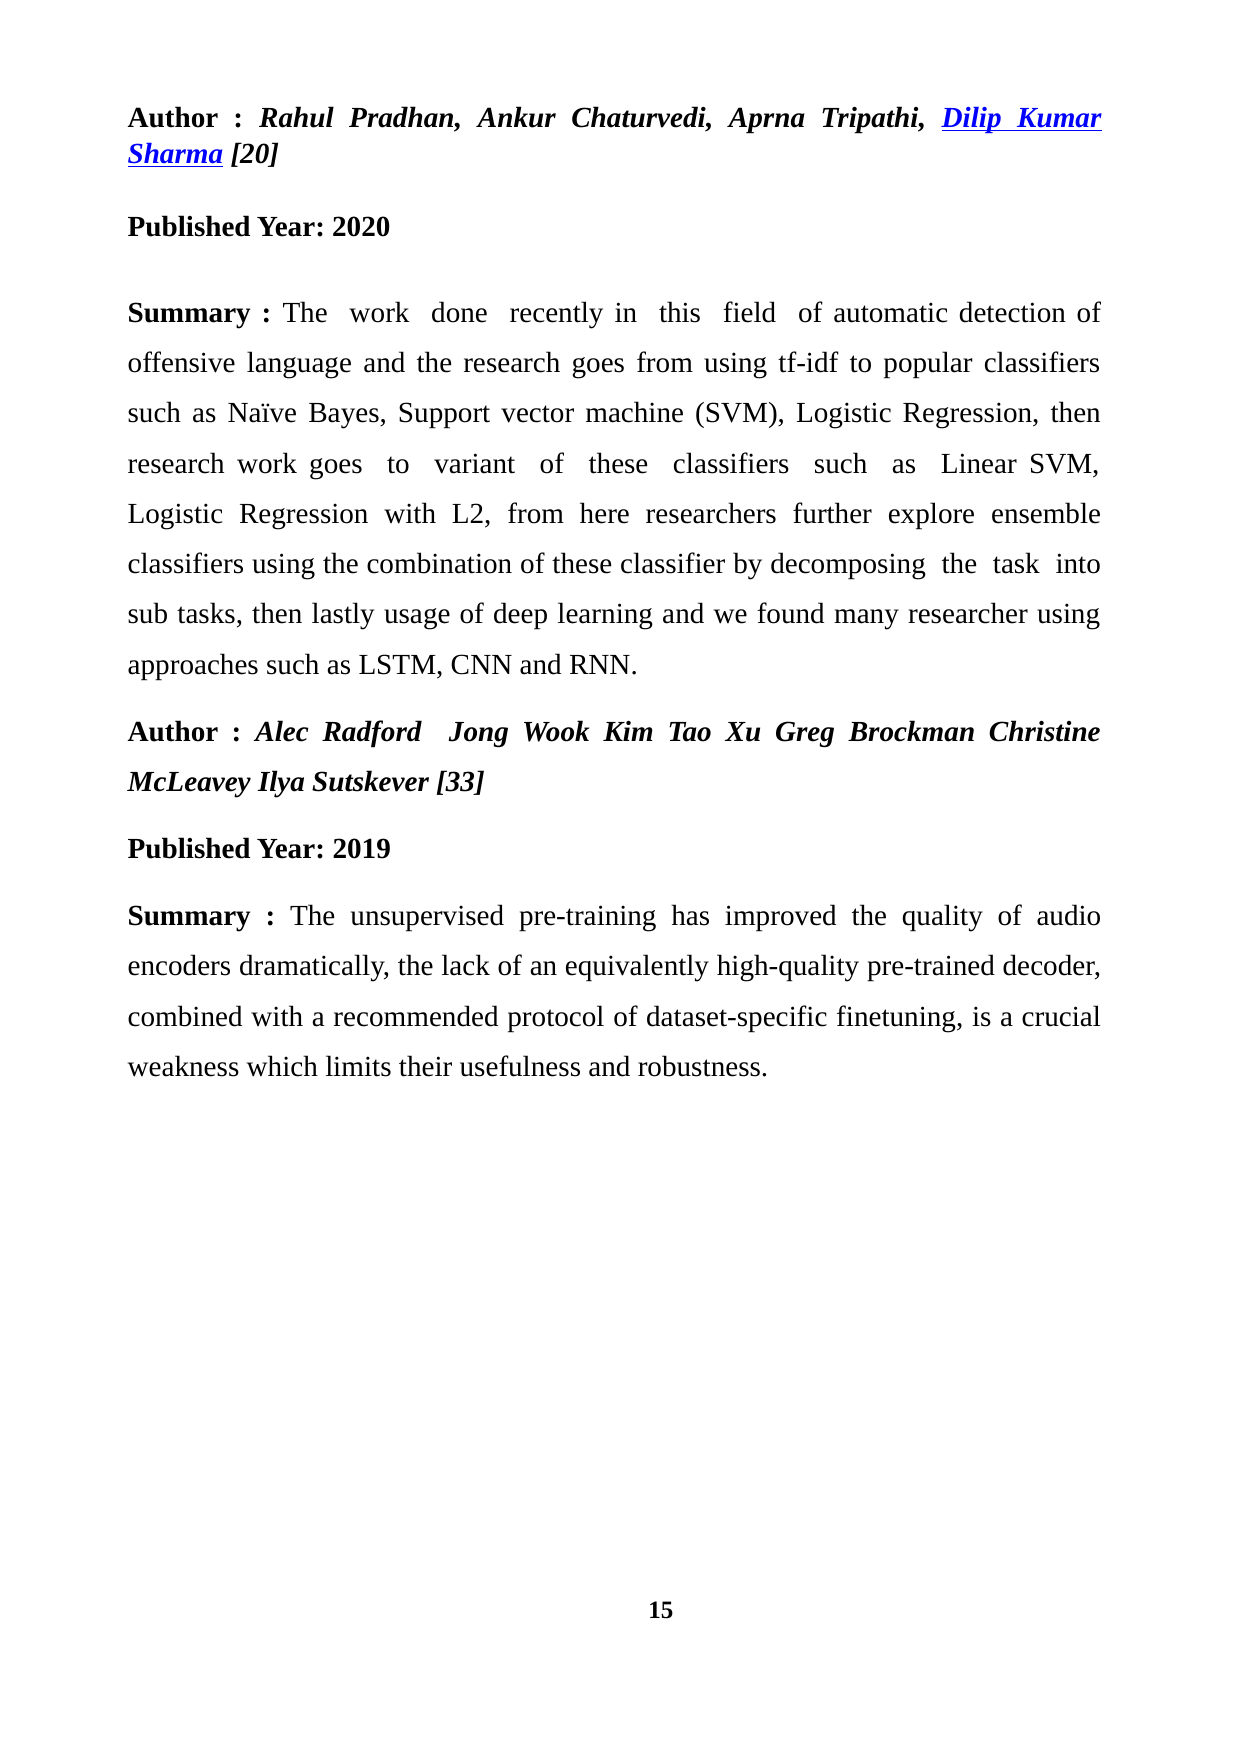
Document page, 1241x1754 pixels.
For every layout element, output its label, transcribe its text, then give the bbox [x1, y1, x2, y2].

text Published Year: 2019 [127, 831, 1102, 865]
text Summary : The unsupervised pre-training has improved the quality of audio encoders dramatically, the lack of an equivalently high-quality pre-trained decoder, combined with a recommended protocol of dataset-specific finetuning, is a crucial weakness which limits their usefulness and robustness. [127, 898, 1102, 1083]
text Author : Alec Radford Jong Wook Kim Tao Xu Greg Brockman Christine McLeavey Ilya Sutskever [33] [127, 714, 1102, 798]
text Author : Rahul Pradhan, Ankur Chaturvedi, Aprna Tripathi, Dilip Kumar Sharma [20] [127, 101, 1102, 170]
text Published Year: 2020 [127, 209, 1102, 242]
text Summary : The work done recently in this field of automatic detection of offensive language and the research goes from using tf-idf to popular classifiers such as Naïve Bayes, Support vector machine (SVM), Logistic Regression, then research work goes to variant of these classifiers such as Linear SVM, Logistic Regression with L2, from here researchers further explore ensemble classifiers using the combination of these classifier by decomposing the task into sub tasks, then lastly usage of deep learning and we found many researcher using approaches such as LSTM, CNN and RNN. [127, 295, 1102, 681]
